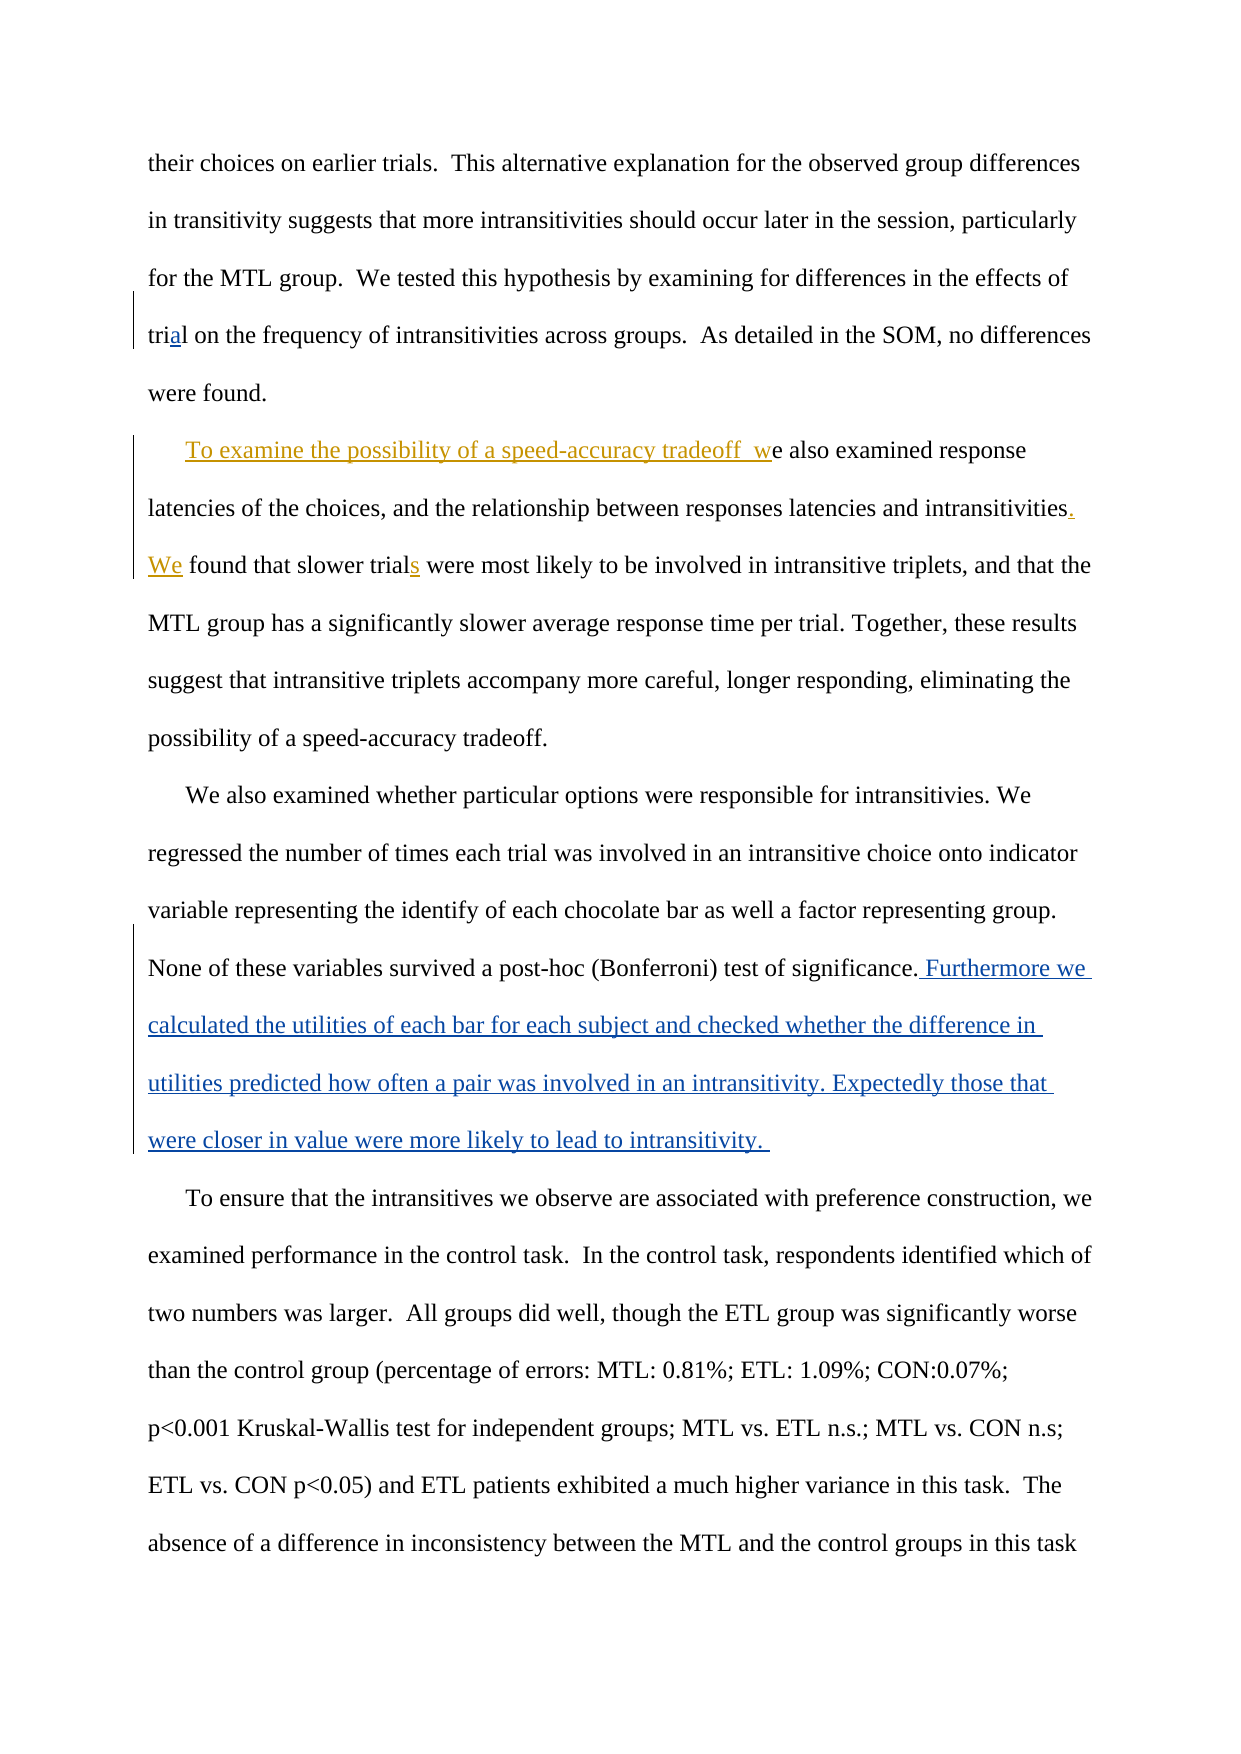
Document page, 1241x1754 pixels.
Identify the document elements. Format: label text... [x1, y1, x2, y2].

text e also examined response latencies of the choices, and the relationship between responses latencies and intransitivities found that slower trial were most likely to be involved in intransitive triplets, and that the MTL group has a significantly slower average response time per trial. Together, these results suggest that intransitive triplets accompany more careful, longer responding, eliminating the possibility of a speed-accuracy tradeoff. [148, 435, 1093, 751]
text We also examined whether particular options were responsible for intransitivies. We regressed the number of times each trial was involved in an intransitive choice onto indicator variable representing the identify of each chocolate bar as well a factor representing group. None of these variables survived a post-hoc (Bonferroni) test of significance. [148, 780, 1094, 1154]
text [148, 148, 1094, 406]
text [148, 1183, 1094, 1556]
